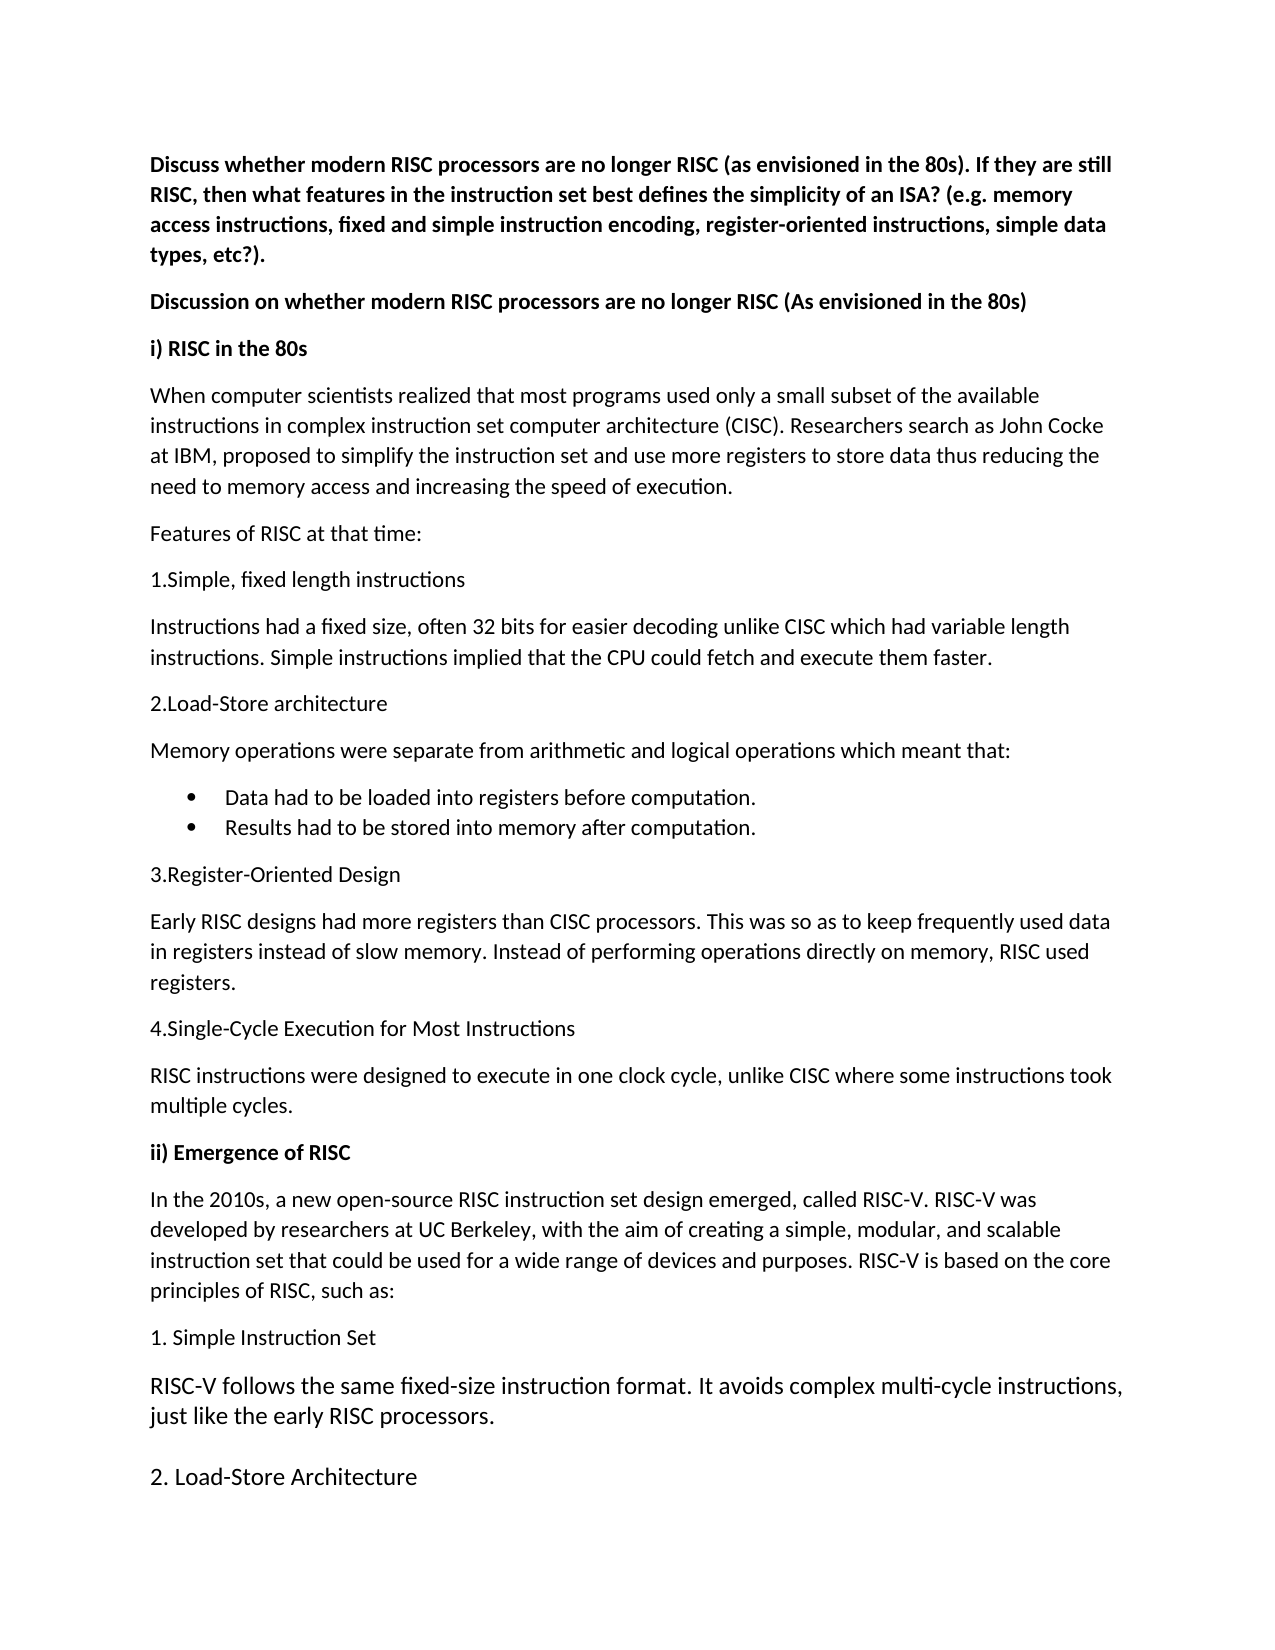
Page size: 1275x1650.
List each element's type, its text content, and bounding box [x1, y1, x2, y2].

text 3.Register-Oriented Design [150, 860, 1125, 888]
text Memory operations were separate from arithmetic and logical operations which meant that: [150, 736, 1125, 764]
text 1. Simple Instruction Set [150, 1323, 1125, 1351]
list Results had to be stored into memory after computation. [187, 813, 1125, 842]
text Instructions had a fixed size, often 32 bits for easier decoding unlike CISC which had variable length instructions. Simple instructions implied that the CPU could fetch and execute them faster. [150, 612, 1125, 671]
text 1.Simple, fixed length instructions [150, 566, 1125, 594]
text i) RISC in the 80s [150, 334, 1125, 362]
text In the 2010s, a new open-source RISC instruction set design emerged, called RISC-V. RISC-V was developed by researchers at UC Berkeley, with the aim of creating a simple, modular, and scalable instruction set that could be used for a wide range of devices and purposes. RISC-V is based on the core principles of RISC, such as: [150, 1185, 1125, 1304]
text Discussion on whether modern RISC processors are no longer RISC (As envisioned in the 80s) [150, 287, 1125, 316]
text Features of RISC at that time: [150, 519, 1125, 547]
text Early RISC designs had more registers than CISC processors. This was so as to keep frequently used data in registers instead of slow memory. Instead of performing operations directly on memory, RISC used registers. [150, 907, 1125, 996]
text 2.Load-Store architecture [150, 689, 1125, 718]
text When computer scientists realized that most programs used only a small subset of the available instructions in complex instruction set computer architecture (CISC). Researchers search as John Cocke at IBM, proposed to simplify the instruction set and use more registers to store data thus reducing the need to memory access and increasing the speed of execution. [150, 381, 1125, 500]
text RISC-V follows the same fixed-size instruction format. It avoids complex multi-cycle instructions, just like the early RISC processors. [150, 1370, 1125, 1431]
list Data had to be loaded into registers before computation. [187, 783, 1125, 811]
text 2. Load-Store Architecture [150, 1461, 1125, 1492]
text Discuss whether modern RISC processors are no longer RISC (as envisioned in the 80s). If they are still RISC, then what features in the instruction set best defines the simplicity of an ISA? (e.g. memory access instructions, fixed and simple instruction encoding, register-oriented instructions, simple data types, etc?). [150, 150, 1125, 269]
text 4.Single-Cycle Execution for Most Instructions [150, 1014, 1125, 1043]
text RISC instructions were designed to execute in one clock cycle, unlike CISC where some instructions took multiple cycles. [150, 1061, 1125, 1120]
text ii) Emergence of RISC [150, 1138, 1125, 1167]
